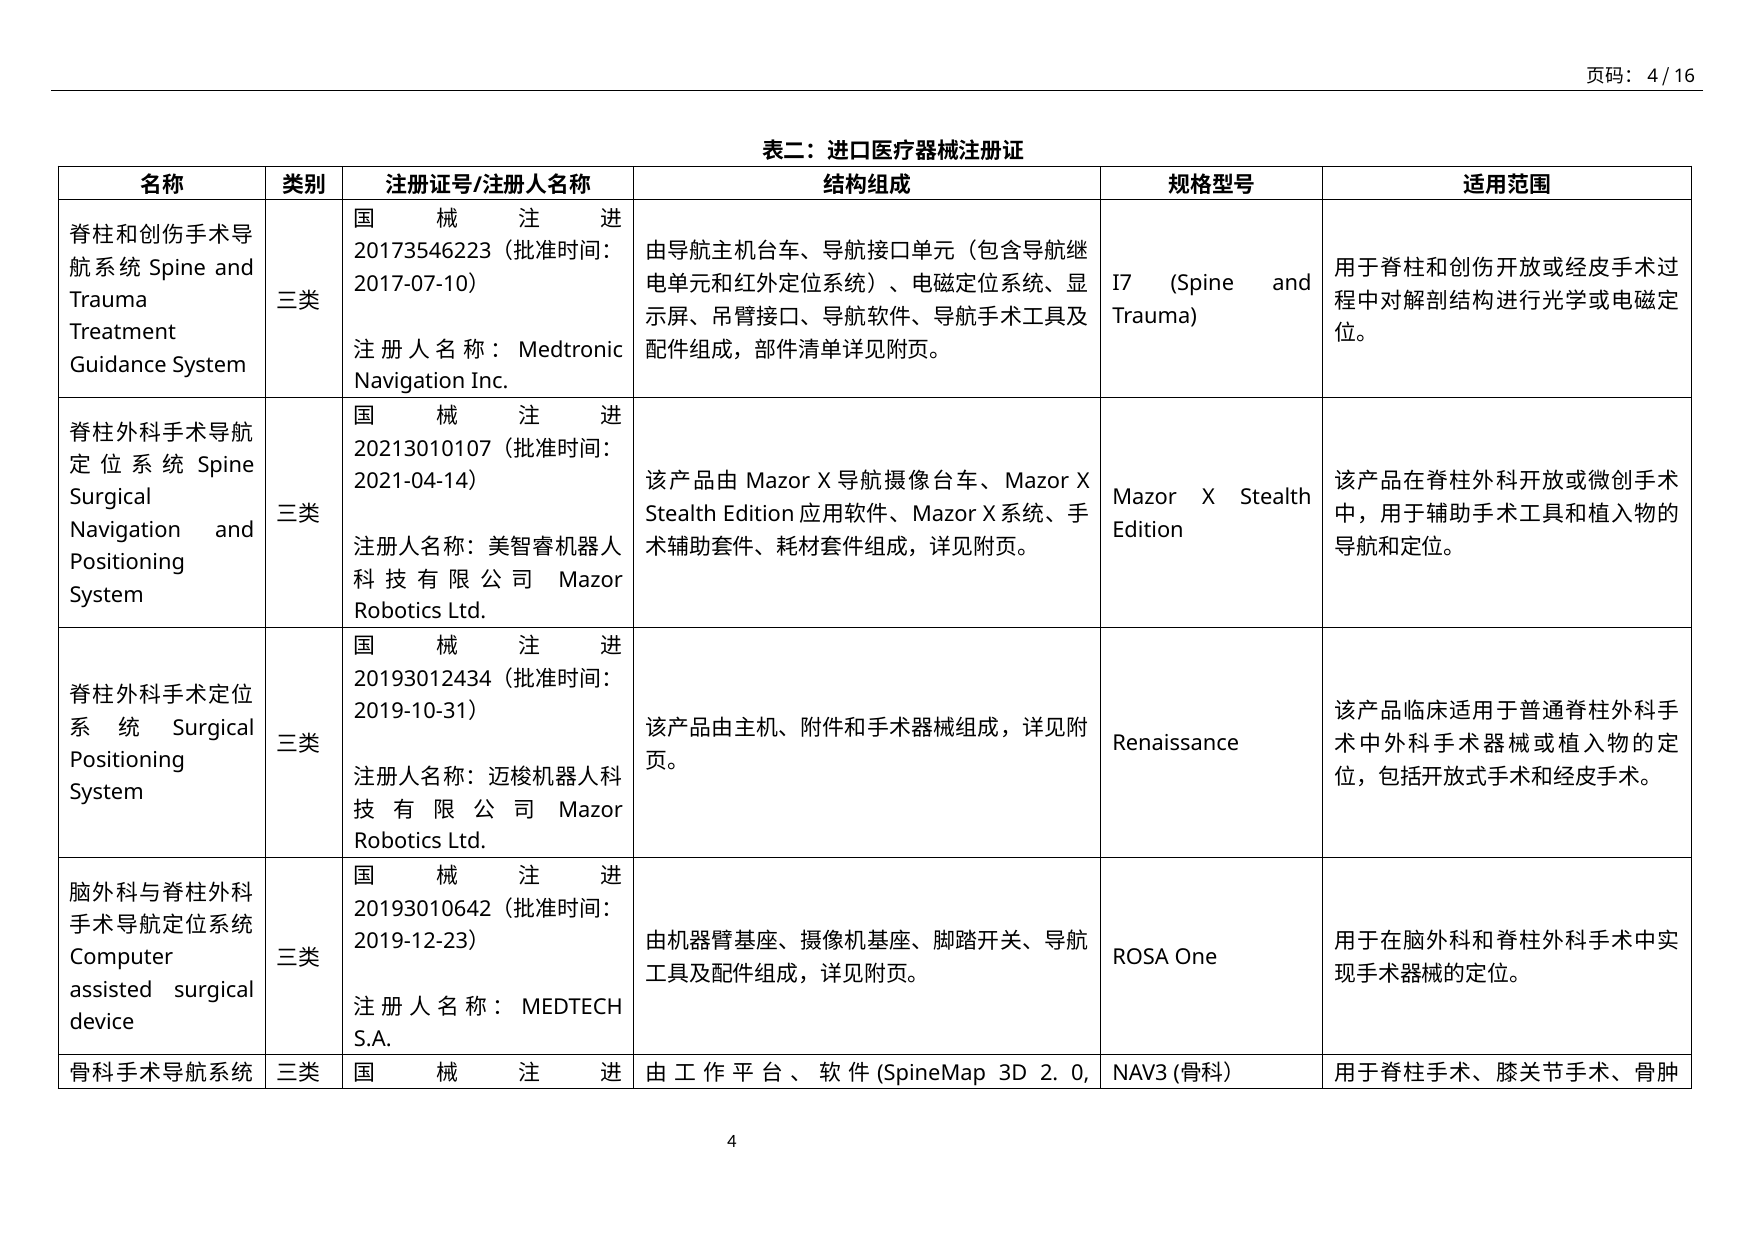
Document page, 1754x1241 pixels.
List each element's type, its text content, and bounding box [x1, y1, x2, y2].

table_cell I7 (Spine and Trauma) [1101, 200, 1322, 397]
table_cell 用于脊柱和创伤开放或经皮手术过程中对解剖结构进行光学或电磁定位。 [1323, 200, 1691, 397]
table_cell 由导航主机台车、导航接口单元（包含导航继电单元和红外定位系统）、电磁定位系统、显示屏、吊臂接口、导航软件、导航手术工具及配件组成，部件清单详见附页。 [634, 200, 1100, 397]
table_cell 国械注进20213010107（批准时间：2021-04-14） 注册人名称：美智睿机器人科技有限公司 Mazor Robotics Ltd. [343, 398, 633, 627]
table_cell Renaissance [1101, 628, 1322, 857]
table_cell 三类 [266, 398, 342, 627]
table_cell 三类 [266, 200, 342, 397]
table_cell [634, 1055, 1100, 1088]
table_cell 脊柱和创伤手术导航系统Spine and Trauma Treatment Guidance System [59, 200, 265, 397]
table_cell 用于在脑外科和脊柱外科手术中实现手术器械的定位。 [1323, 858, 1691, 1054]
table_cell 三类 [266, 628, 342, 857]
table_cell 该产品由主机、附件和手术器械组成，详见附页。 [634, 628, 1100, 857]
table_cell 脊柱外科手术导航定位系统Spine Surgical Navigation and Positioning System [59, 398, 265, 627]
table_header 规格型号 [1101, 167, 1322, 199]
table_cell 脑外科与脊柱外科手术导航定位系统Computer assisted surgical device [59, 858, 265, 1054]
table_header 类别 [266, 167, 342, 199]
table_header 结构组成 [634, 167, 1100, 199]
table_cell 国械注进20193012434（批准时间：2019-10-31） 注册人名称：迈梭机器人科技有限公司Mazor Robotics Ltd. [343, 628, 633, 857]
table_cell 国械注进20193010642（批准时间：2019-12-23） 注册人名称：MEDTECH S.A. [343, 858, 633, 1054]
table_cell 该产品由Mazor X导航摄像台车、Mazor X Stealth Edition应用软件、Mazor X系统、手术辅助套件、耗材套件组成，详见附页。 [634, 398, 1100, 627]
table_cell 三类 [266, 1055, 342, 1088]
table_cell 国械注进20173546223（批准时间：2017-07-10） 注册人名称：Medtronic Navigation Inc. [343, 200, 633, 397]
table_header 适用范围 [1323, 167, 1691, 199]
table_header 名称 [59, 167, 265, 199]
list 表二：进口医疗器械注册证 [59, 133, 1695, 166]
table_cell 由机器臂基座、摄像机基座、脚踏开关、导航工具及配件组成，详见附页。 [634, 858, 1100, 1054]
table_cell ROSA One [1101, 858, 1322, 1054]
table_cell 该产品在脊柱外科开放或微创手术中，用于辅助手术工具和植入物的导航和定位。 [1323, 398, 1691, 627]
table_cell 脊柱外科手术定位系统Surgical Positioning System [59, 628, 265, 857]
table_cell Mazor X Stealth Edition [1101, 398, 1322, 627]
table_cell 三类 [266, 858, 342, 1054]
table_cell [59, 1055, 265, 1088]
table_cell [1323, 1055, 1691, 1088]
table_cell NAV3 (骨科） [1101, 1055, 1322, 1088]
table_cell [343, 1055, 633, 1088]
table_cell 该产品临床适用于普通脊柱外科手术中外科手术器械或植入物的定位，包括开放式手术和经皮手术。 [1323, 628, 1691, 857]
table_header 注册证号/注册人名称 [343, 167, 633, 199]
